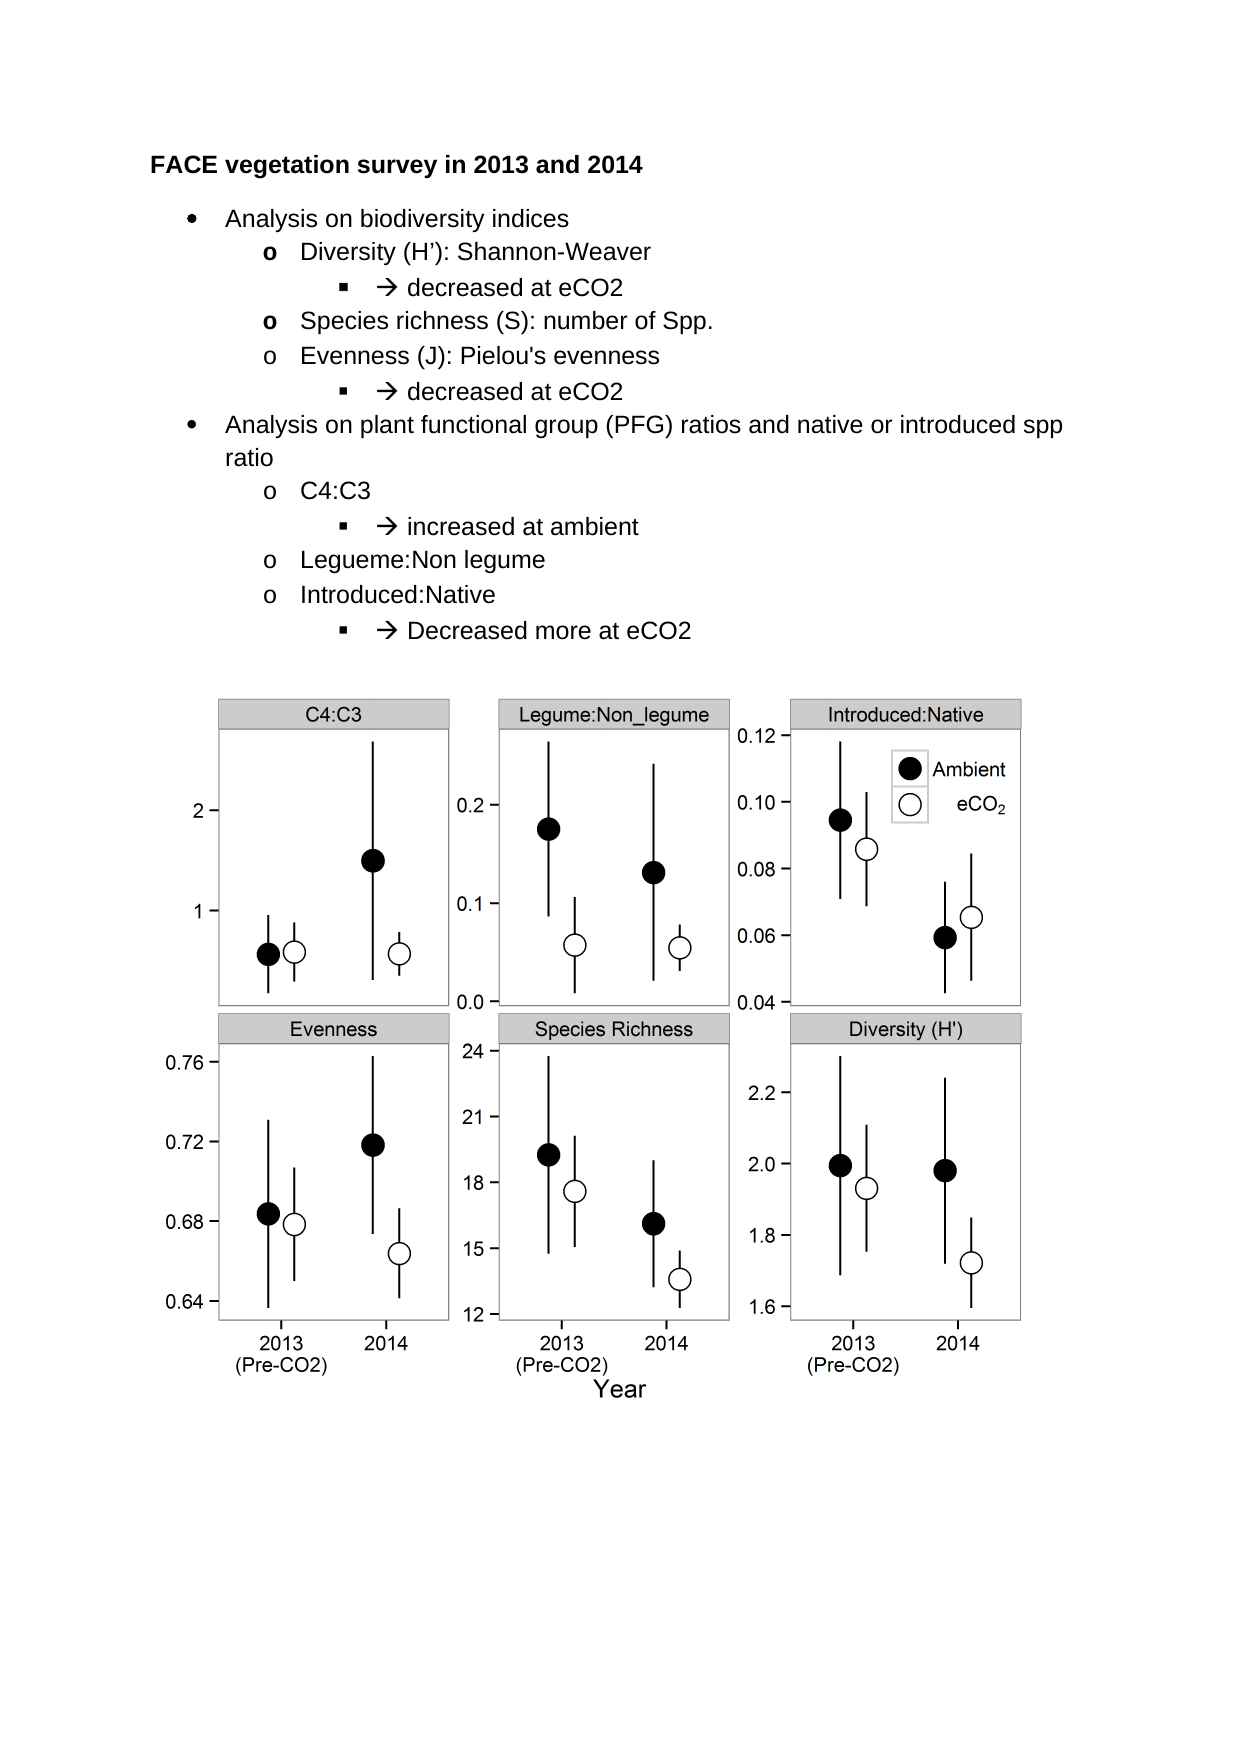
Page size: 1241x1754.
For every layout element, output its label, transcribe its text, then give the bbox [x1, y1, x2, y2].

list Introduced:Native [262, 580, 1090, 611]
list increased at ambient [337, 511, 1090, 540]
list C4:C3 [262, 476, 1090, 507]
text FACE vegetation survey in 2013 and 2014 [150, 150, 1090, 179]
list Legueme:Non legume [262, 544, 1090, 576]
list Evenness (J): Pielou's evenness [262, 341, 1090, 372]
list decreased at eCO2 [337, 272, 1090, 301]
list decreased at eCO2 [337, 377, 1090, 406]
list Species richness (S): number of Spp. [262, 306, 1090, 337]
list Diversity (H’): Shannon-Weaver [262, 237, 1090, 268]
list Analysis on plant functional group (PFG) ratios and native or introduced spp ratio [187, 410, 1090, 472]
list Decreased more at eCO2 [337, 616, 1090, 644]
list Analysis on biodiversity indices [187, 204, 1090, 233]
picture [150, 669, 1050, 1420]
